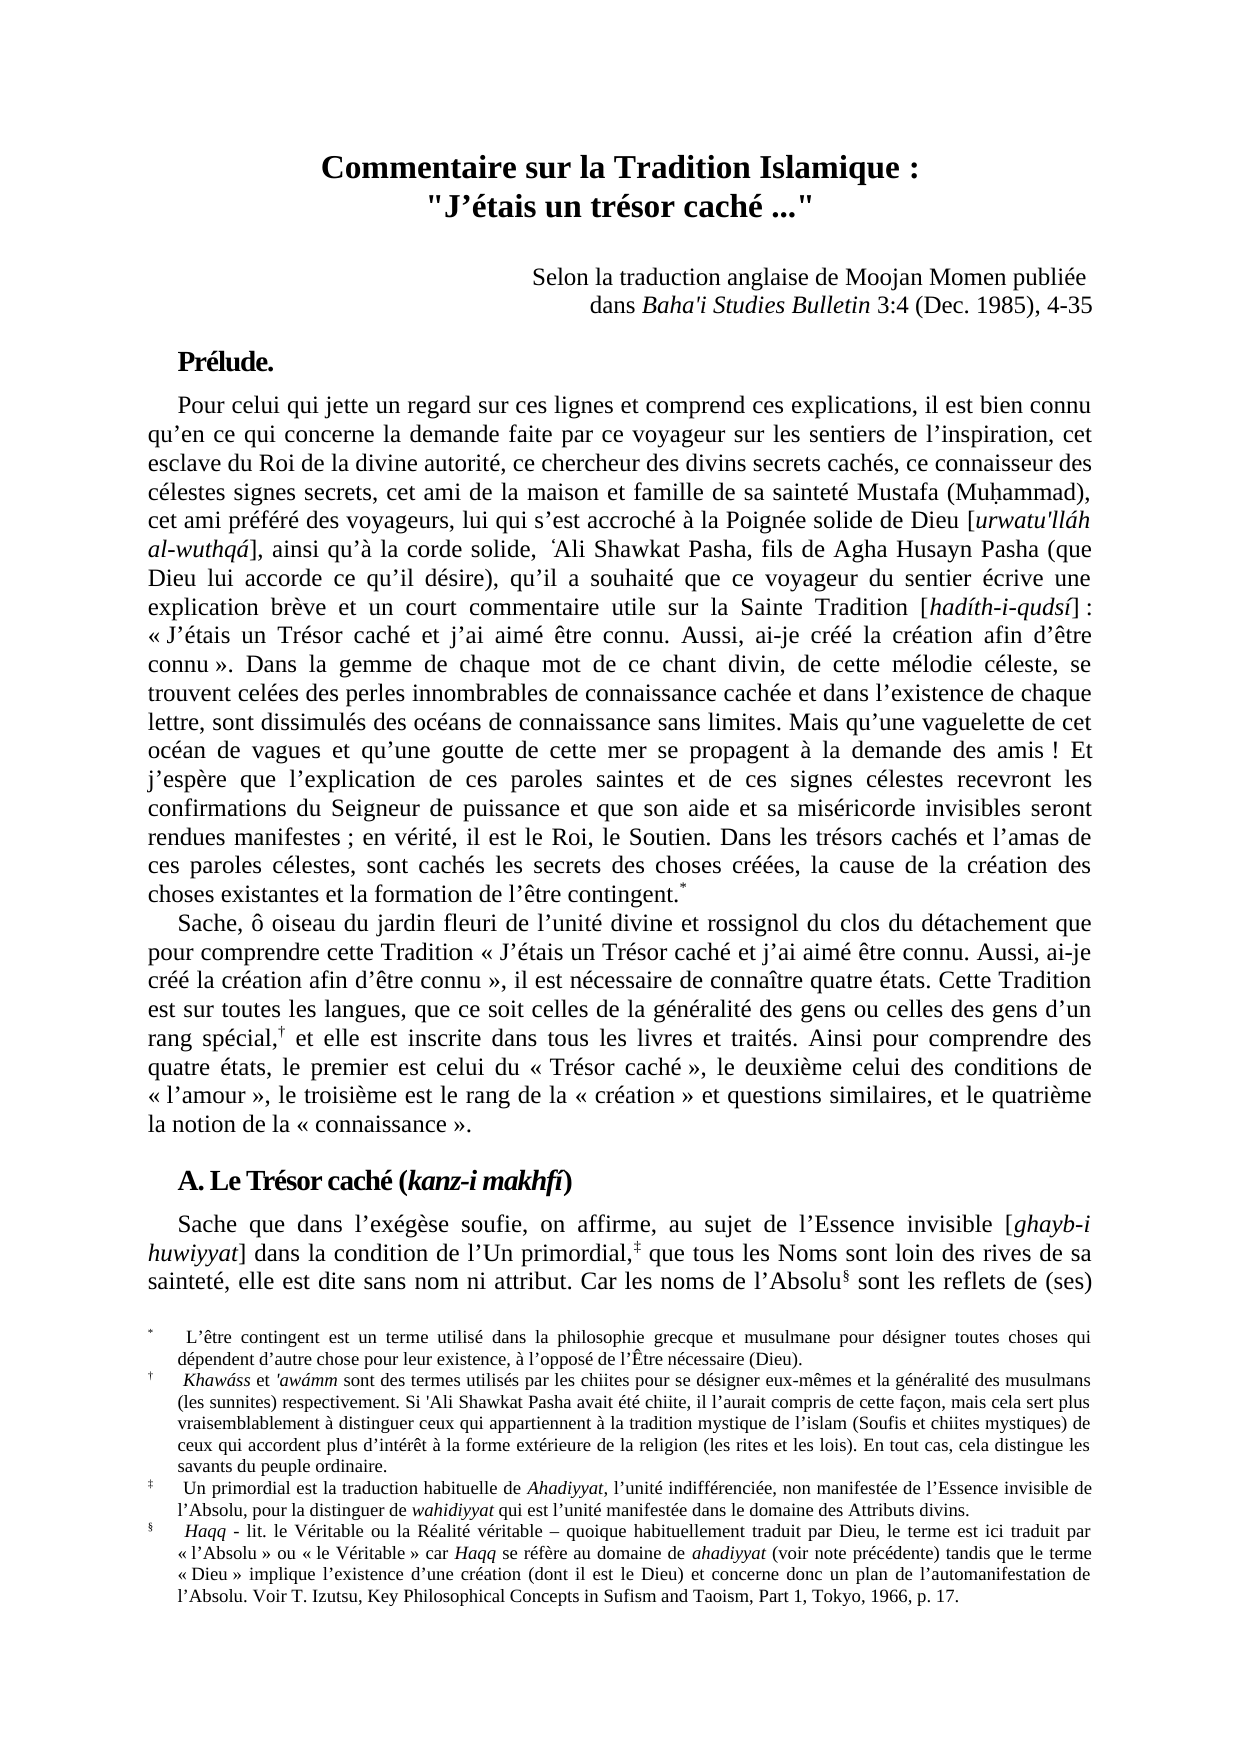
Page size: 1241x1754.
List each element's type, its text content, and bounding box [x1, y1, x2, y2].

text Sache, ô oiseau du jardin fleuri de l’unité divine et rossignol du clos du détachement que pour comprendre cette Tradition « J’étais un Trésor caché et j’ai aimé être connu. Aussi, ai-je créé la création afin d’être connu », il est nécessaire de connaître quatre états. Cette Tradition est sur toutes les langues, que ce soit celles de la généralité des gens ou celles des gens d’un rang spécial, et elle est inscrite dans tous les livres et traités. Ainsi pour comprendre des quatre états, le premier est celui du « Trésor caché », le deuxième celui des conditions de « l’amour », le troisième est le rang de la « création » et questions similaires, et le quatrième la notion de la « connaissance ». [148, 908, 1093, 1138]
text Pour celui qui jette un regard sur ces lignes et comprend ces explications, il est bien connu qu’en ce qui concerne la demande faite par ce voyageur sur les sentiers de l’inspiration, cet esclave du Roi de la divine autorité, ce chercheur des divins secrets cachés, ce connaisseur des célestes signes secrets, cet ami de la maison et famille de sa sainteté Mustafa (Muḥammad), cet ami préféré des voyageurs, lui qui s’est accroché à la Poignée solide de Dieu [urwatu'lláh al-wuthqá], ainsi qu’à la corde solide, ̒Ali Shawkat Pasha, fils de Agha Husayn Pasha (que Dieu lui accorde ce qu’il désire), qu’il a souhaité que ce voyageur du sentier écrive une explication brève et un court commentaire utile sur la Sainte Tradition [hadíth-i-qudsí] : « J’étais un Trésor caché et j’ai aimé être connu. Aussi, ai-je créé la création afin d’être connu ». Dans la gemme de chaque mot de ce chant divin, de cette mélodie céleste, se trouvent celées des perles innombrables de connaissance cachée et dans l’existence de chaque lettre, sont dissimulés des océans de connaissance sans limites. Mais qu’une vaguelette de cet océan de vagues et qu’une goutte de cette mer se propagent à la demande des amis ! Et j’espère que l’explication de ces paroles saintes et de ces signes célestes recevront les confirmations du Seigneur de puissance et que son aide et sa miséricorde invisibles seront rendues manifestes ; en vérité, il est le Roi, le Soutien. Dans les trésors cachés et l’amas de ces paroles célestes, sont cachés les secrets des choses créées, la cause de la création des choses existantes et la formation de l’être contingent. [148, 390, 1093, 908]
subtitle Prélude. [148, 344, 1093, 378]
subtitle Commentaire sur la Tradition Islamique : "J’étais un trésor caché ..." [148, 148, 1093, 224]
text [148, 1209, 1093, 1295]
subtitle A. Le Trésor caché (kanz-i makhfí) [148, 1163, 1093, 1196]
text Selon la traduction anglaise de Moojan Momen publiée dans Baha'i Studies Bulletin 3:4 (Dec. 1985), 4-35 [148, 262, 1093, 319]
